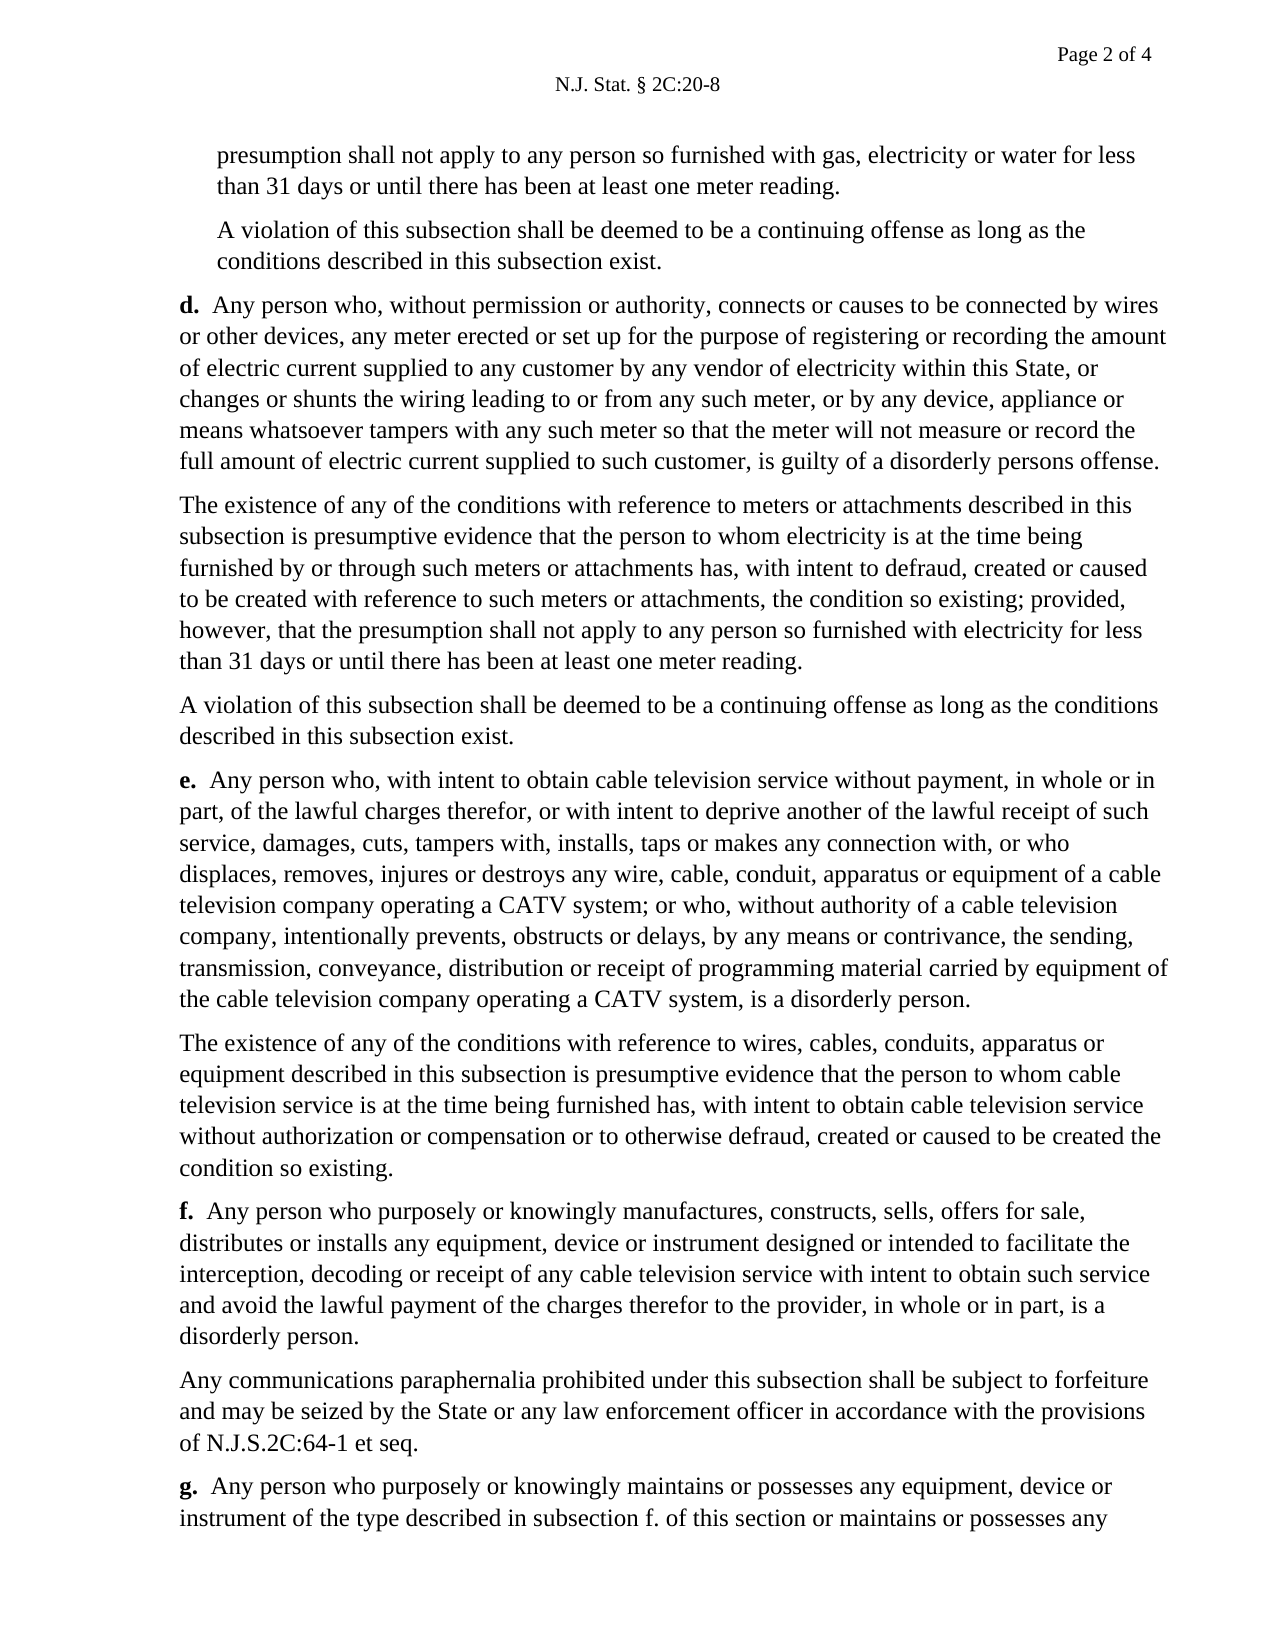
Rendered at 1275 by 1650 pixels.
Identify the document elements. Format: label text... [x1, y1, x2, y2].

text The existence of any of the conditions with reference to wires, cables, conduits, apparatus or equipment described in this subsection is presumptive evidence that the person to whom cable television service is at the time being furnished has, with intent to obtain cable television service without authorization or compensation or to otherwise defraud, created or caused to be created the condition so existing. [179, 1025, 1171, 1181]
text e. Any person who, with intent to obtain cable television service without payment, in whole or in part, of the lawful charges therefor, or with intent to deprive another of the lawful receipt of such service, damages, cuts, tampers with, installs, taps or makes any connection with, or who displaces, removes, injures or destroys any wire, cable, conduit, apparatus or equipment of a cable television company operating a CATV system; or who, without authority of a cable television company, intentionally prevents, obstructs or delays, by any means or contrivance, the sending, transmission, conveyance, distribution or receipt of programming material carried by equipment of the cable television company operating a CATV system, is a disorderly person. [179, 763, 1171, 1013]
text A violation of this subsection shall be deemed to be a continuing offense as long as the conditions described in this subsection exist. [179, 688, 1171, 750]
text Any communications paraphernalia prohibited under this subsection shall be subject to forfeiture and may be seized by the State or any law enforcement officer in accordance with the provisions of N.J.S.2C:64-1 et seq. [179, 1363, 1171, 1456]
text The existence of any of the conditions with reference to meters or attachments described in this subsection is presumptive evidence that the person to whom electricity is at the time being furnished by or through such meters or attachments has, with intent to defraud, created or caused to be created with reference to such meters or attachments, the condition so existing; provided, however, that the presumption shall not apply to any person so furnished with electricity for less than 31 days or until there has been at least one meter reading. [179, 488, 1171, 675]
text f. Any person who purposely or knowingly manufactures, constructs, sells, offers for sale, distributes or installs any equipment, device or instrument designed or intended to facilitate the interception, decoding or receipt of any cable television service with intent to obtain such service and avoid the lawful payment of the charges therefor to the provider, in whole or in part, is a disorderly person. [179, 1194, 1171, 1350]
text A violation of this subsection shall be deemed to be a continuing offense as long as the conditions described in this subsection exist. [217, 213, 1171, 275]
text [179, 1469, 1171, 1531]
text d. Any person who, without permission or authority, connects or causes to be connected by wires or other devices, any meter erected or set up for the purpose of registering or recording the amount of electric current supplied to any customer by any vendor of electricity within this State, or changes or shunts the wiring leading to or from any such meter, or by any device, appliance or means whatsoever tampers with any such meter so that the meter will not measure or record the full amount of electric current supplied to such customer, is guilty of a disorderly persons offense. [179, 288, 1171, 475]
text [217, 138, 1171, 200]
